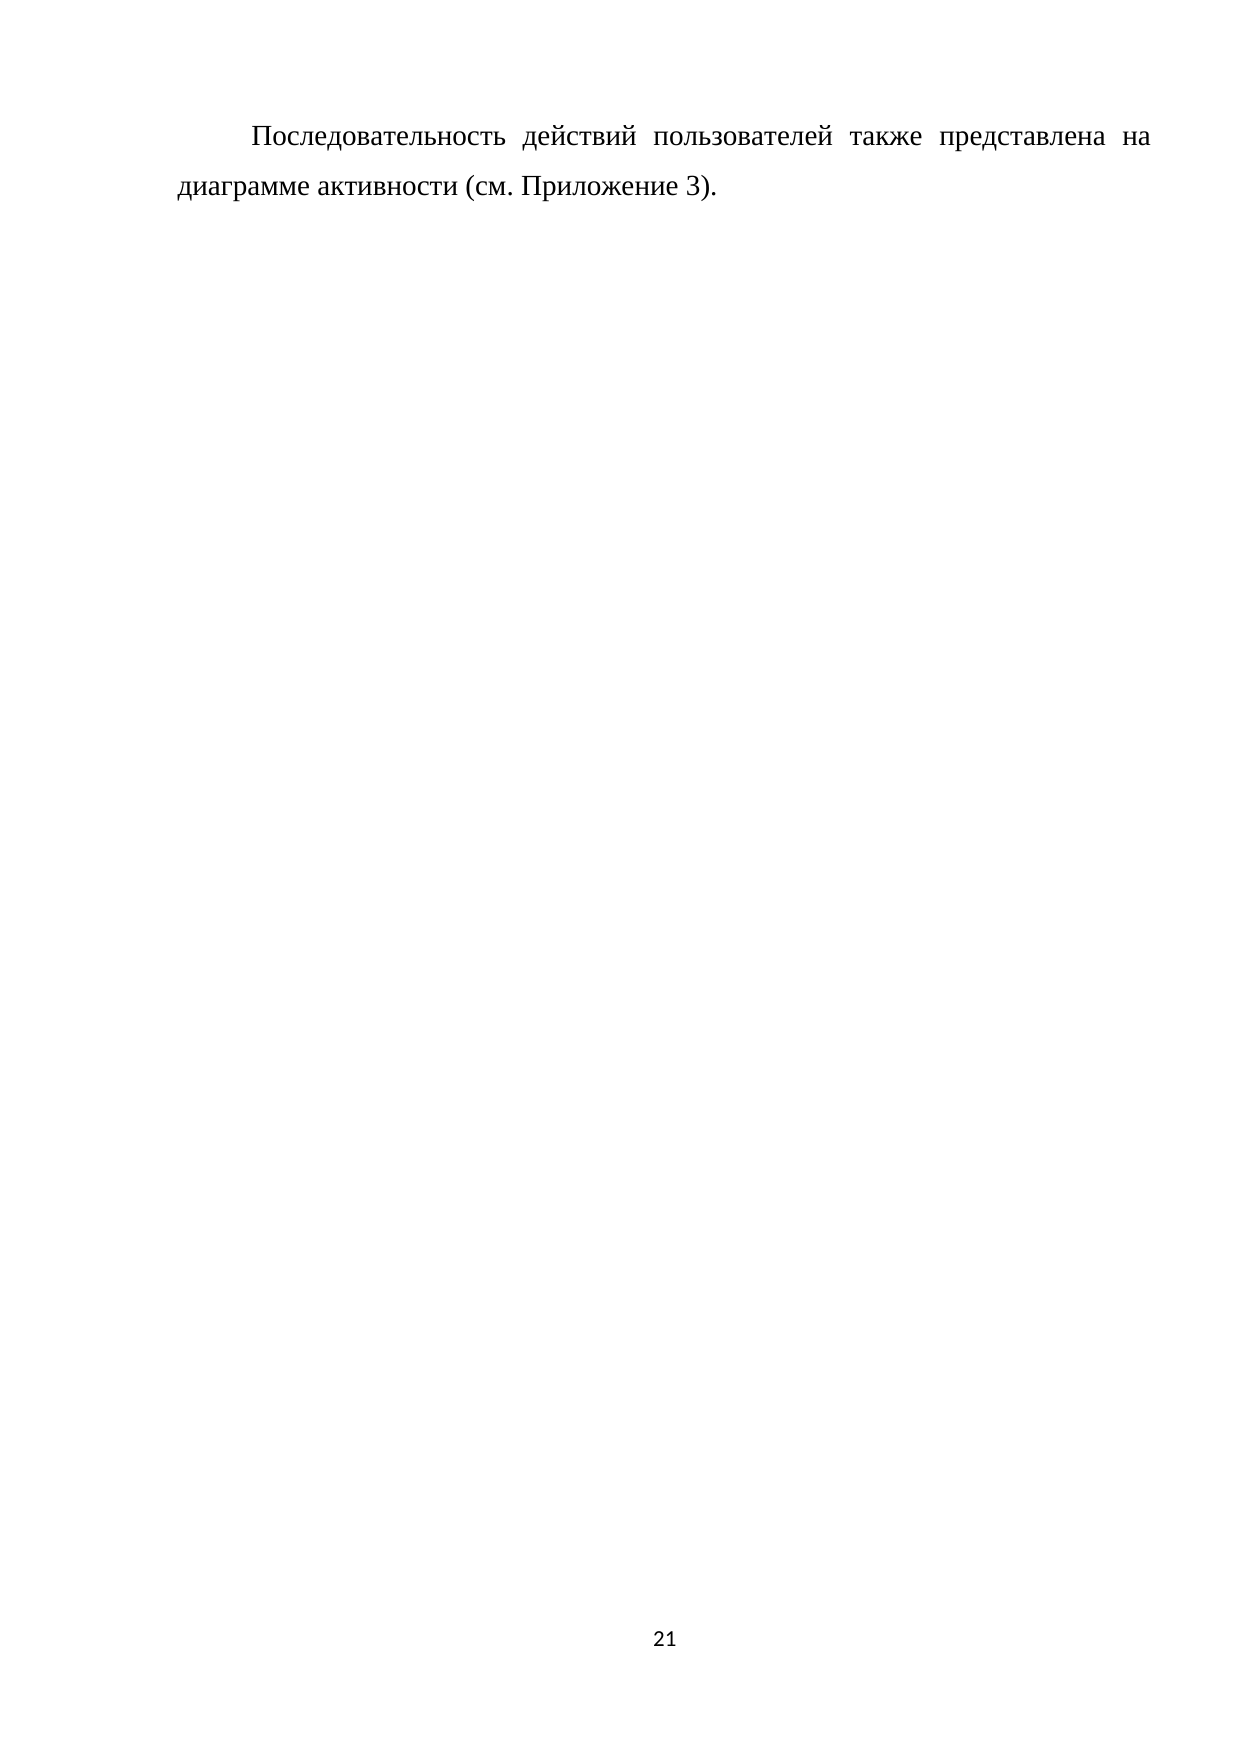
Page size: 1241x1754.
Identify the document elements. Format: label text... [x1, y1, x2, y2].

text Последовательность действий пользователей также представлена на диаграмме активности (см. Приложение 3). [177, 118, 1152, 202]
